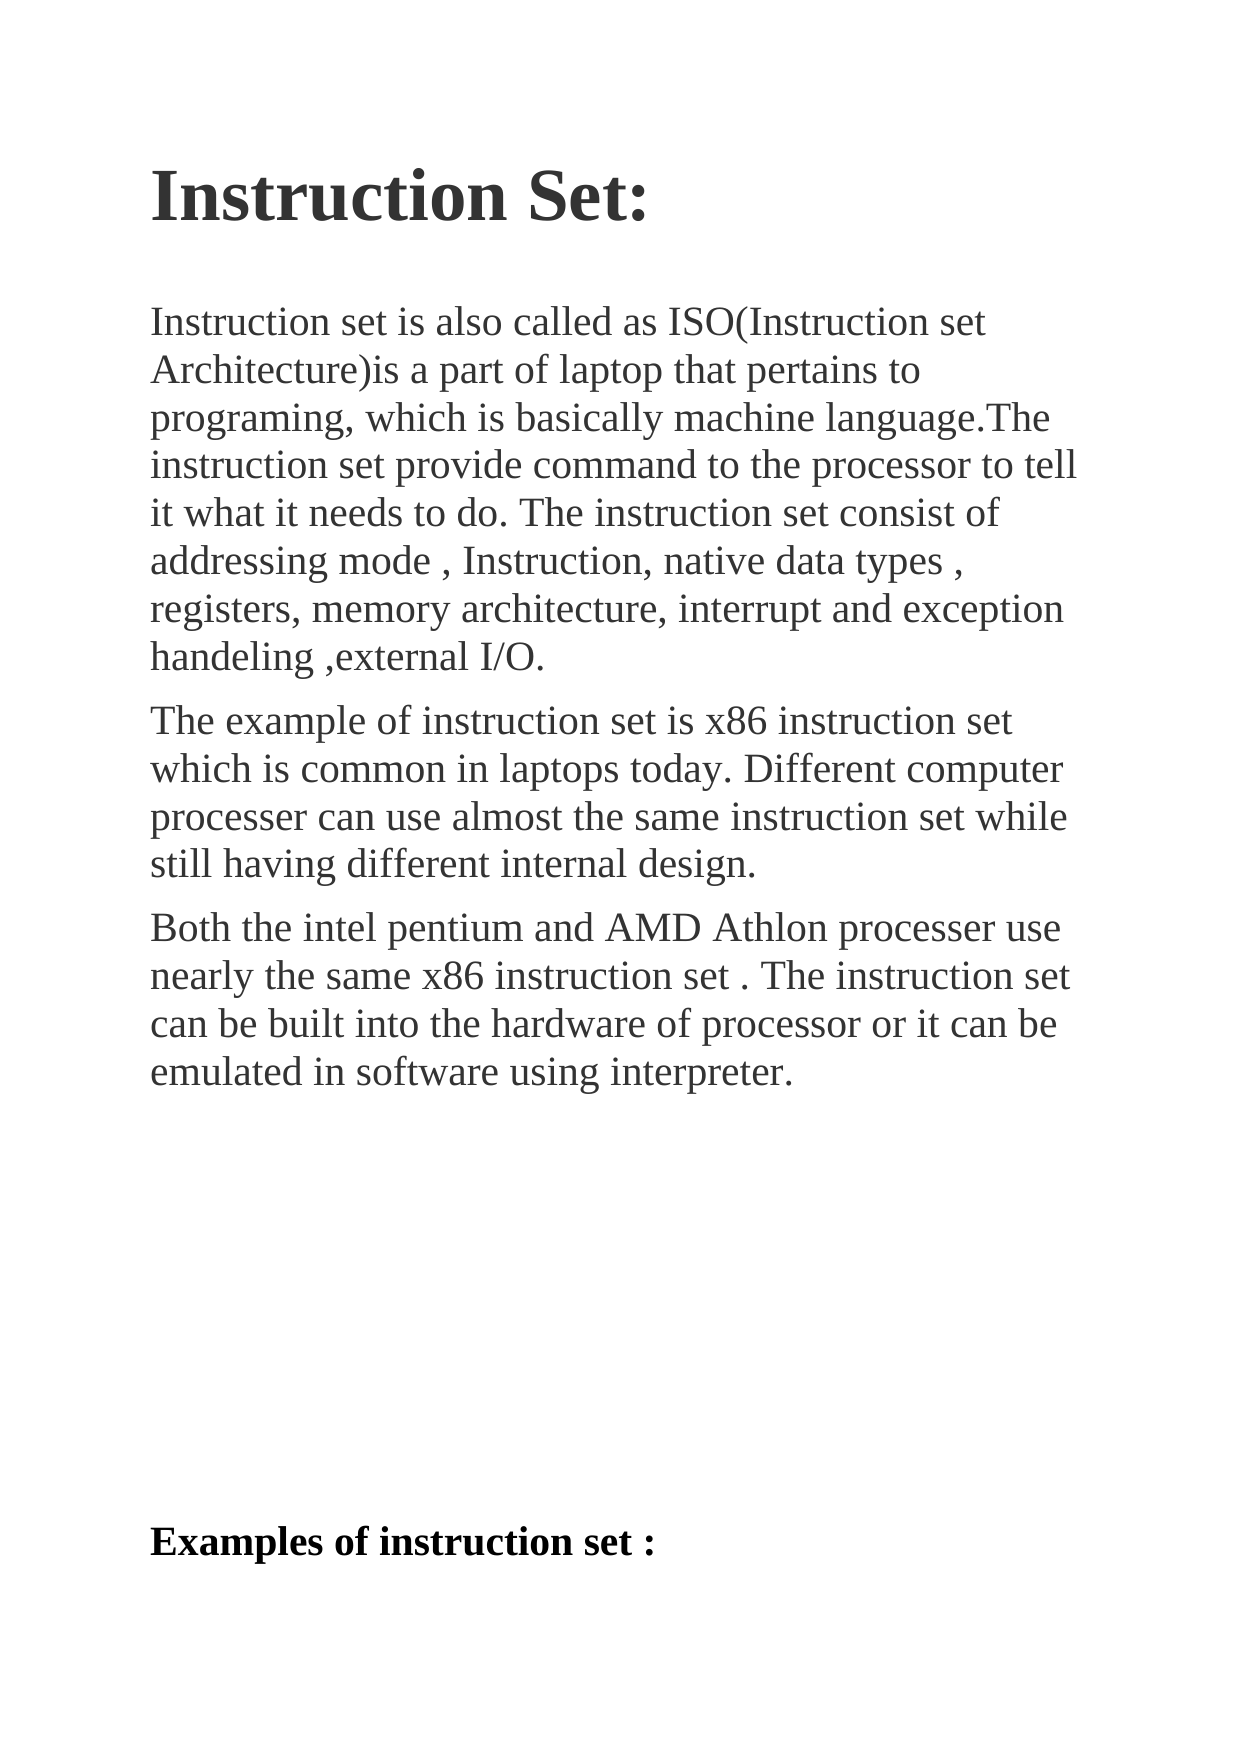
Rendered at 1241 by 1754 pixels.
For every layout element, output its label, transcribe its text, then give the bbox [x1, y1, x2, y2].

text Instruction set is also called as ISO(Instruction set Architecture)is a part of laptop that pertains to programing, which is basically machine language.The instruction set provide command to the processor to tell it what it needs to do. The instruction set consist of addressing mode , Instruction, native data types , registers, memory architecture, interrupt and exception handeling ,external I/O. [150, 296, 1090, 679]
text Both the intel pentium and AMD Athlon processer use nearly the same x86 instruction set . The instruction set can be built into the hardware of processor or it can be emulated in software using interpreter. [150, 902, 1090, 1094]
text Instruction Set: [150, 150, 1090, 236]
text Examples of instruction set : [150, 1516, 1090, 1564]
text The example of instruction set is x86 instruction set which is common in laptops today. Different computer processer can use almost the same instruction set while still having different internal design. [150, 695, 1090, 887]
